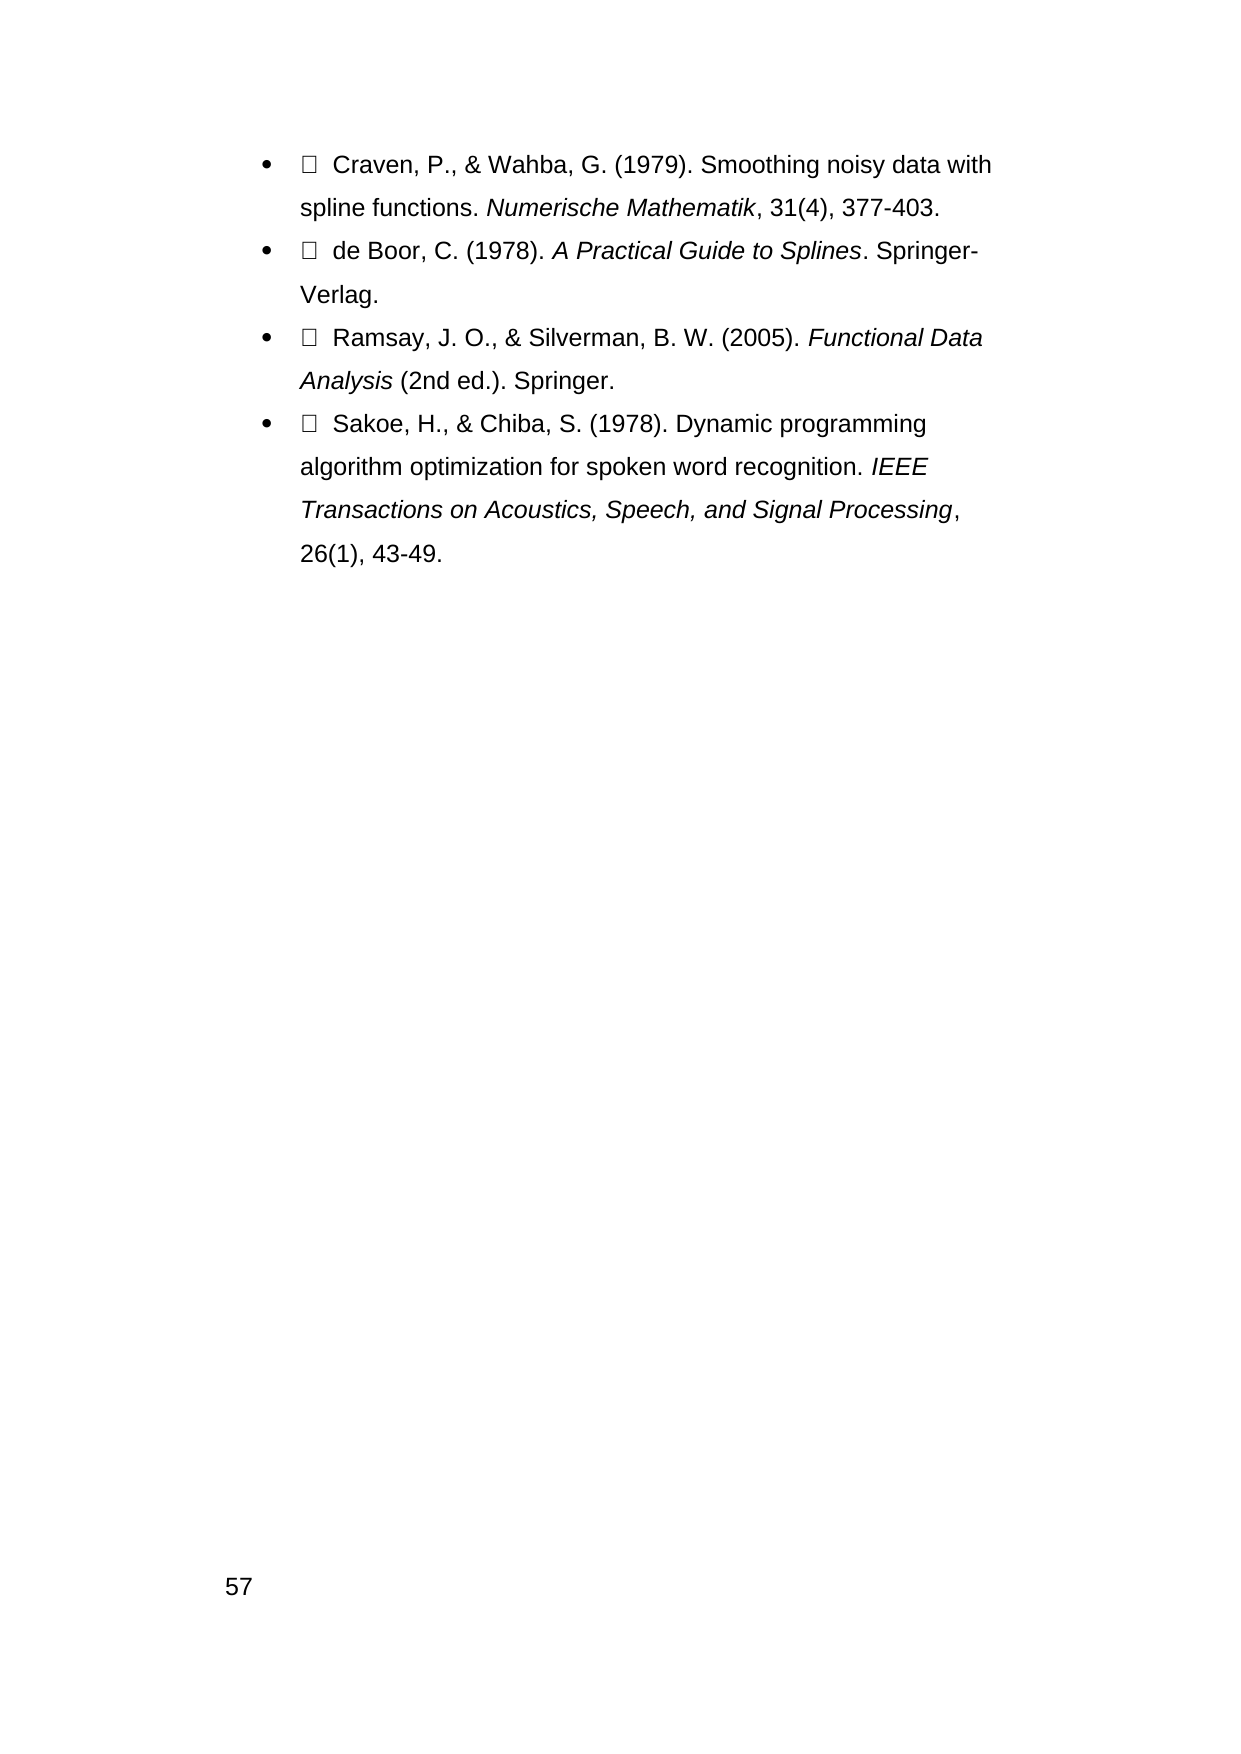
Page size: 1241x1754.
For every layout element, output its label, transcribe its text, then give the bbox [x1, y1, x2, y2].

list  Sakoe, H., & Chiba, S. (1978). Dynamic programming algorithm optimization for spoken word recognition. IEEE Transactions on Acoustics, Speech, and Signal Processing, 26(1), 43-49. [262, 409, 1015, 567]
list  de Boor, C. (1978). A Practical Guide to Splines. Springer-Verlag. [262, 236, 1015, 308]
list  Ramsay, J. O., & Silverman, B. W. (2005). Functional Data Analysis (2nd ed.). Springer. [262, 323, 1015, 395]
list  Craven, P., & Wahba, G. (1979). Smoothing noisy data with spline functions. Numerische Mathematik, 31(4), 377-403. [262, 150, 1015, 222]
